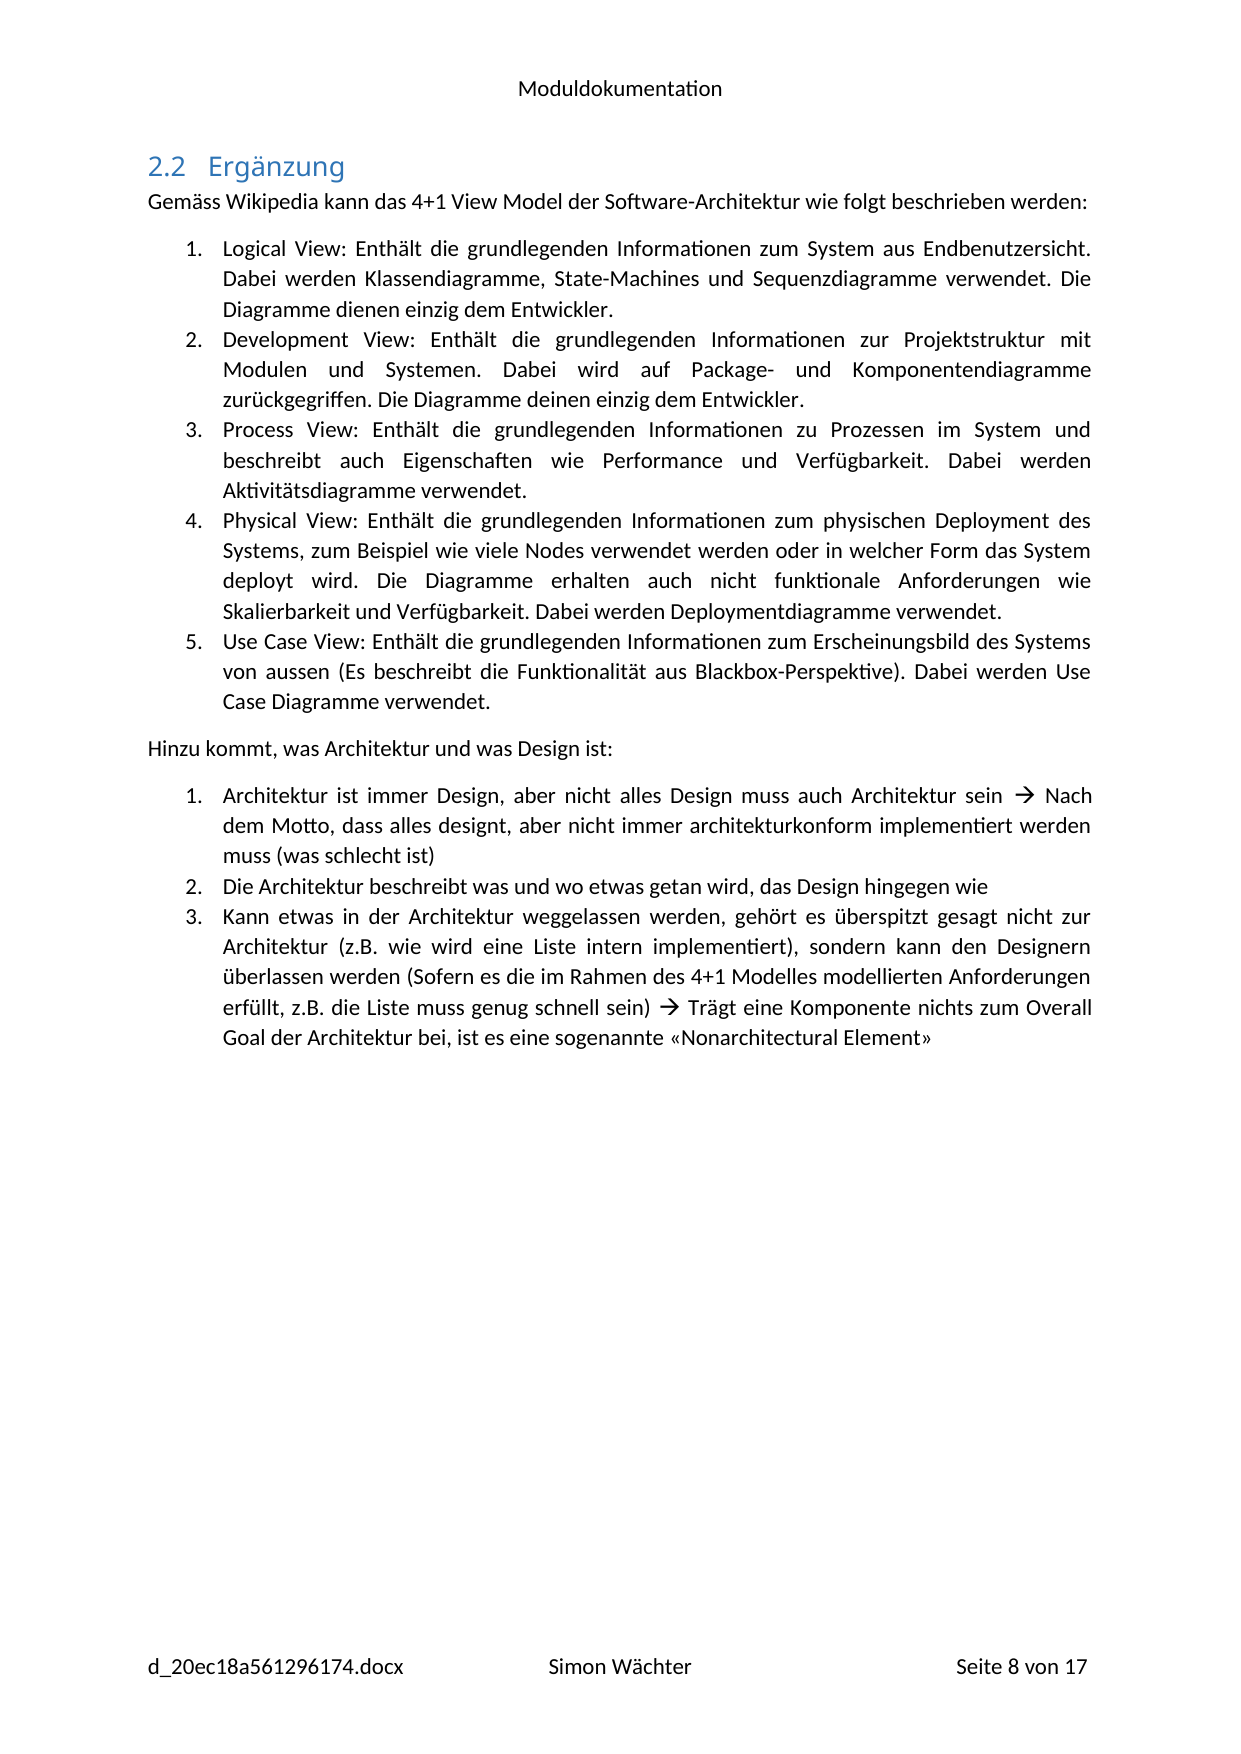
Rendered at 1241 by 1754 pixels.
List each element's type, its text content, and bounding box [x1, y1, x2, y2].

text Hinzu kommt, was Architektur und was Design ist: [148, 734, 1093, 762]
list Kann etwas in der Architektur weggelassen werden, gehört es überspitzt gesagt nicht zur Architektur (z.B. wie wird eine Liste intern implementiert), sondern kann den Designern überlassen werden (Sofern es die im Rahmen des 4+1 Modelles modellierten Anforderungen erfüllt, z.B. die Liste muss genug schnell sein) Trägt eine Komponente nichts zum Overall Goal der Architektur bei, ist es eine sogenannte «Nonarchitectural Element» [185, 902, 1093, 1051]
list Process View: Enthält die grundlegenden Informationen zu Prozessen im System und beschreibt auch Eigenschaften wie Performance und Verfügbarkeit. Dabei werden Aktivitätsdiagramme verwendet. [185, 416, 1093, 504]
list Physical View: Enthält die grundlegenden Informationen zum physischen Deployment des Systems, zum Beispiel wie viele Nodes verwendet werden oder in welcher Form das System deployt wird. Die Diagramme erhalten auch nicht funktionale Anforderungen wie Skalierbarkeit und Verfügbarkeit. Dabei werden Deploymentdiagramme verwendet. [185, 506, 1093, 625]
list Die Architektur beschreibt was und wo etwas getan wird, das Design hingegen wie [185, 872, 1093, 900]
text Gemäss Wikipedia kann das 4+1 View Model der Software-Architektur wie folgt beschrieben werden: [148, 187, 1093, 215]
list Use Case View: Enthält die grundlegenden Informationen zum Erscheinungsbild des Systems von aussen (Es beschreibt die Funktionalität aus Blackbox-Perspektive). Dabei werden Use Case Diagramme verwendet. [185, 627, 1093, 715]
subtitle Ergänzung [148, 148, 1093, 184]
list Architektur ist immer Design, aber nicht alles Design muss auch Architektur sein Nach dem Motto, dass alles designt, aber nicht immer architekturkonform implementiert werden muss (was schlecht ist) [185, 781, 1093, 869]
list Logical View: Enthält die grundlegenden Informationen zum System aus Endbenutzersicht. Dabei werden Klassendiagramme, State-Machines und Sequenzdiagramme verwendet. Die Diagramme dienen einzig dem Entwickler. [185, 234, 1093, 323]
list Development View: Enthält die grundlegenden Informationen zur Projektstruktur mit Modulen und Systemen. Dabei wird auf Package- und Komponentendiagramme zurückgegriffen. Die Diagramme deinen einzig dem Entwickler. [185, 325, 1093, 413]
